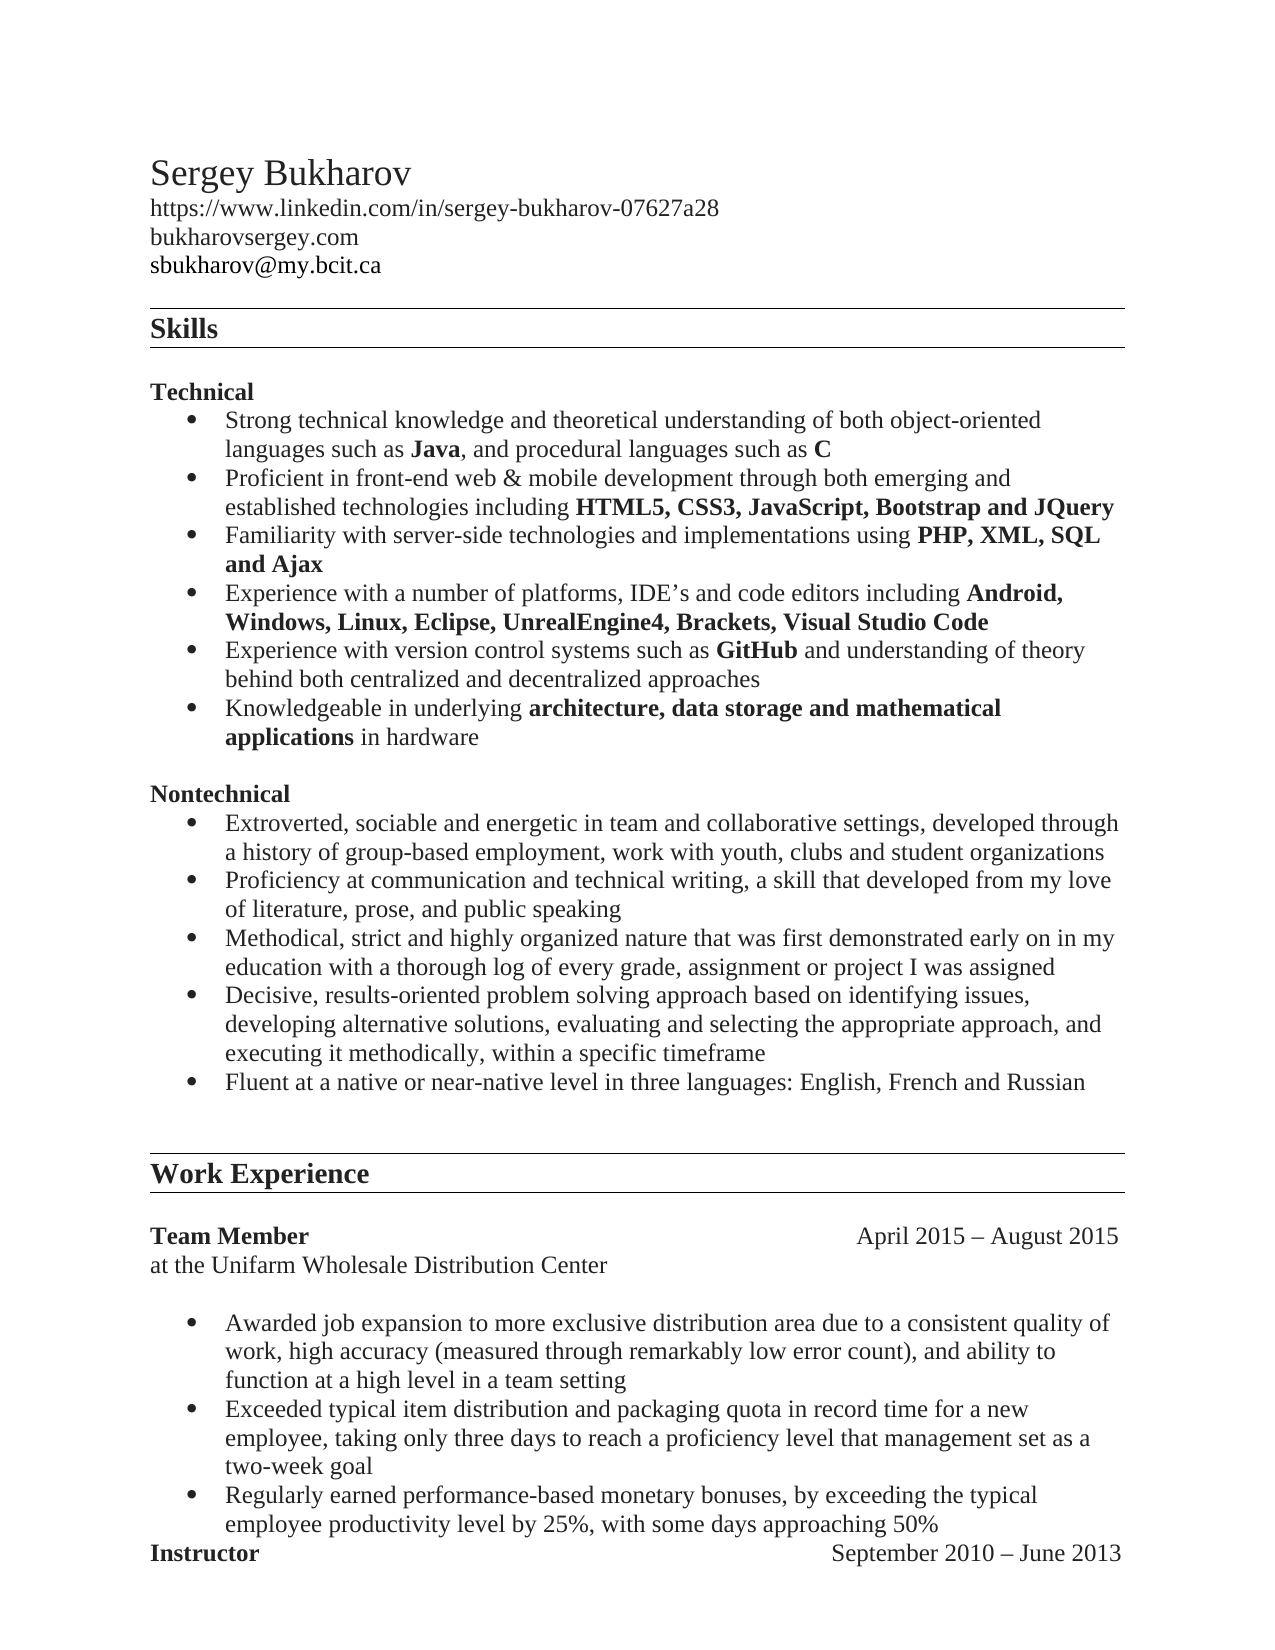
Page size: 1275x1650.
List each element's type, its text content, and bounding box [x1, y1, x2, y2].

text Sergey Bukharov [150, 150, 1125, 193]
text https://www.linkedin.com/in/sergey-bukharov-07627a28 [150, 193, 1125, 222]
text Nontechnical [150, 779, 1125, 808]
text bukharovsergey.com [150, 222, 1125, 251]
list Proficiency at communication and technical writing, a skill that developed from my love of literature, prose, and public speaking [187, 865, 1125, 923]
text Work Experience [150, 1154, 1125, 1192]
list Experience with a number of platforms, IDE’s and code editors including Android, Windows, Linux, Eclipse, UnrealEngine4, Brackets, Visual Studio Code [187, 578, 1125, 635]
list Extroverted, sociable and energetic in team and collaborative settings, developed through a history of group-based employment, work with youth, clubs and student organizations [187, 808, 1125, 865]
text Technical [150, 377, 1125, 405]
list Awarded job expansion to more exclusive distribution area due to a consistent quality of work, high accuracy (measured through remarkably low error count), and ability to function at a high level in a team setting [187, 1308, 1125, 1394]
list Experience with version control systems such as GitHub and understanding of theory behind both centralized and decentralized approaches [187, 635, 1125, 693]
text sbukharov@my.bcit.ca [150, 251, 1125, 279]
list Methodical, strict and highly organized nature that was first demonstrated early on in my education with a thorough log of every grade, assignment or project I was assigned [187, 923, 1125, 980]
list Fluent at a native or near-native level in three languages: English, French and Russian [187, 1067, 1125, 1095]
text Team Member April 2015 – August 2015 [150, 1221, 1125, 1250]
text Skills [150, 309, 1125, 347]
list Proficient in front-end web & mobile development through both emerging and established technologies including HTML5, CSS3, JavaScript, Bootstrap and JQuery [187, 463, 1125, 520]
text Instructor September 2010 – June 2013 [150, 1538, 1125, 1566]
list Decisive, results-oriented problem solving approach based on identifying issues, developing alternative solutions, evaluating and selecting the appropriate approach, and executing it methodically, within a specific timeframe [187, 980, 1125, 1067]
list Knowledgeable in underlying architecture, data storage and mathematical applications in hardware [187, 693, 1125, 750]
list Regularly earned performance-based monetary bonuses, by exceeding the typical employee productivity level by 25%, with some days approaching 50% [187, 1480, 1125, 1538]
text at the Unifarm Wholesale Distribution Center [150, 1250, 1125, 1279]
list Familiarity with server-side technologies and implementations using PHP, XML, SQL and Ajax [187, 520, 1125, 578]
list Exceeded typical item distribution and packaging quota in record time for a new employee, taking only three days to reach a proficiency level that management set as a two-week goal [187, 1394, 1125, 1480]
list Strong technical knowledge and theoretical understanding of both object-oriented languages such as Java, and procedural languages such as C [187, 405, 1125, 463]
